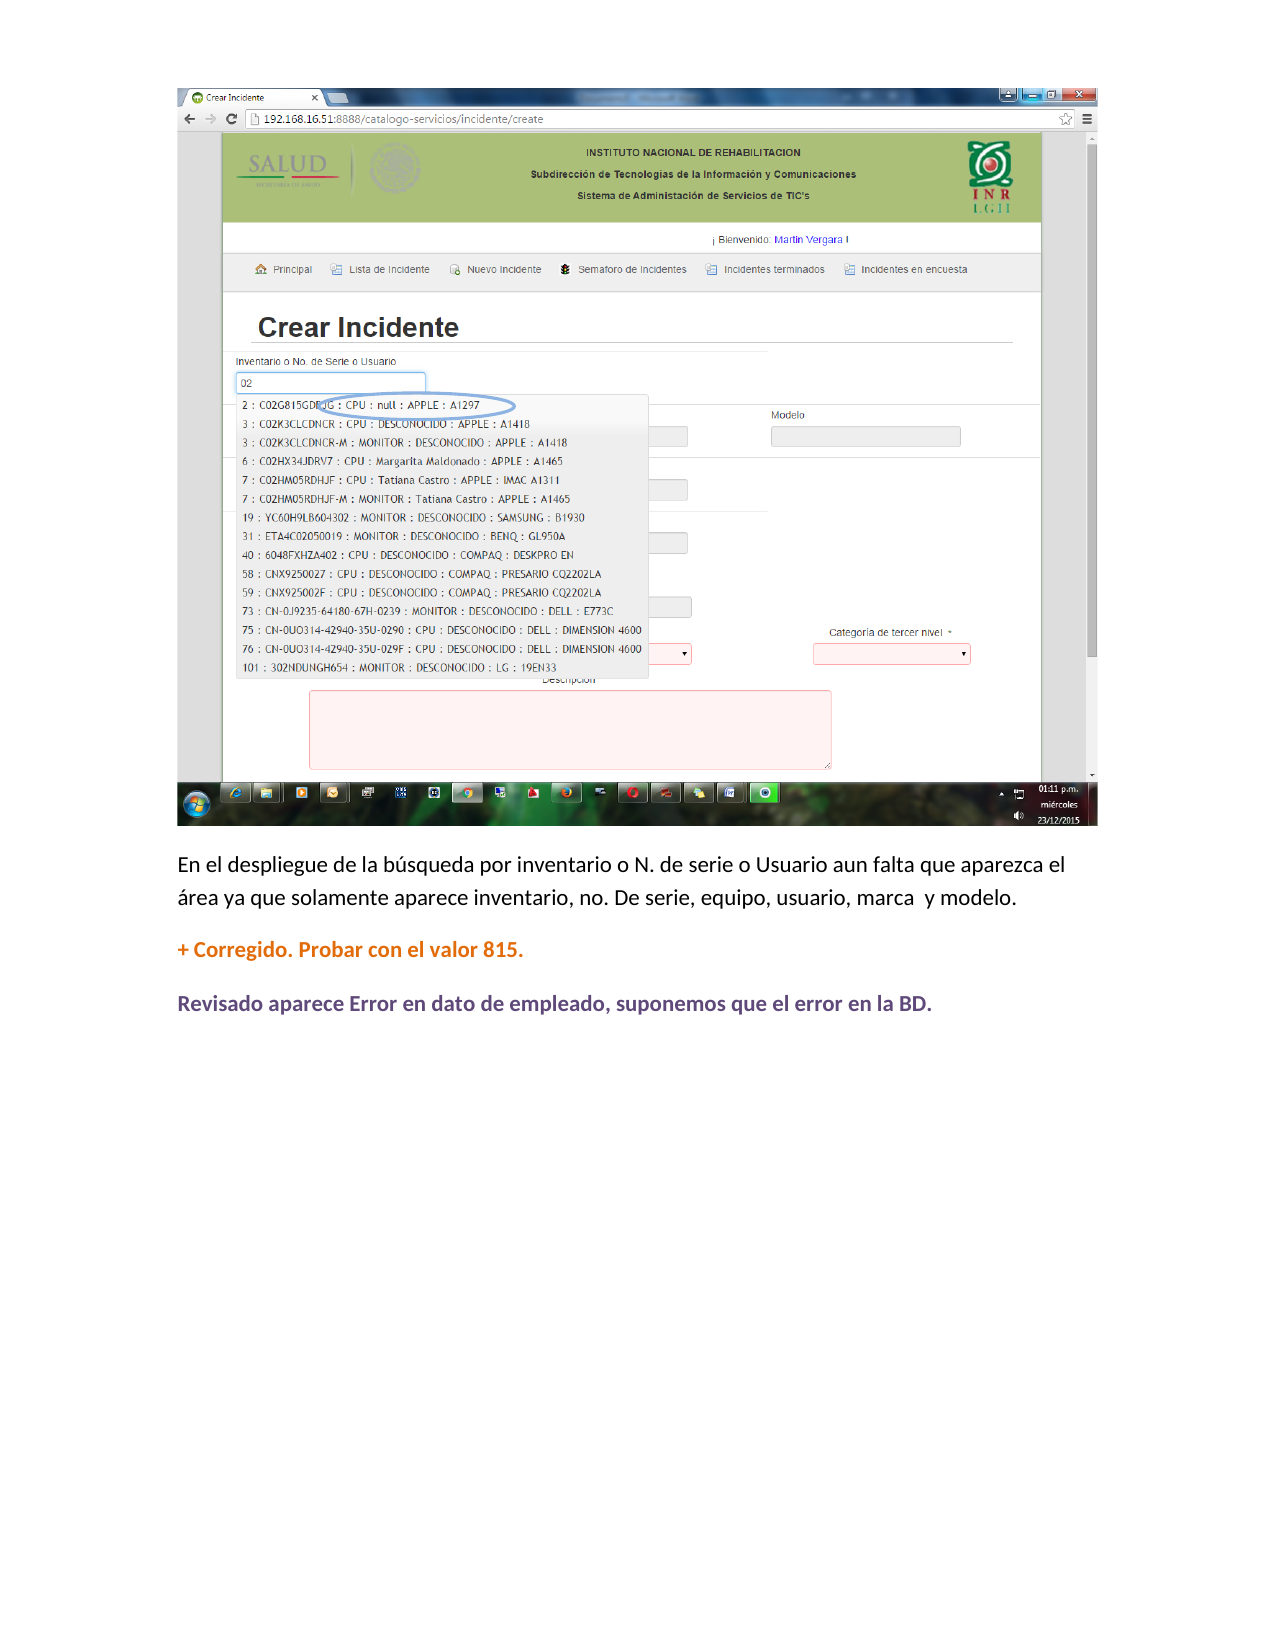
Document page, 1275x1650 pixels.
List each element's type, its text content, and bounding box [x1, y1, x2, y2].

text + Corregido. Probar con el valor 815. [177, 936, 1098, 964]
picture [177, 88, 1098, 826]
text En el despliegue de la búsqueda por inventario o N. de serie o Usuario aun falta que aparezca el área ya que solamente aparece inventario, no. De serie, equipo, usuario, marca y modelo. [177, 850, 1098, 911]
text Revisado aparece Error en dato de empleado, suponemos que el error en la BD. [177, 989, 1098, 1017]
